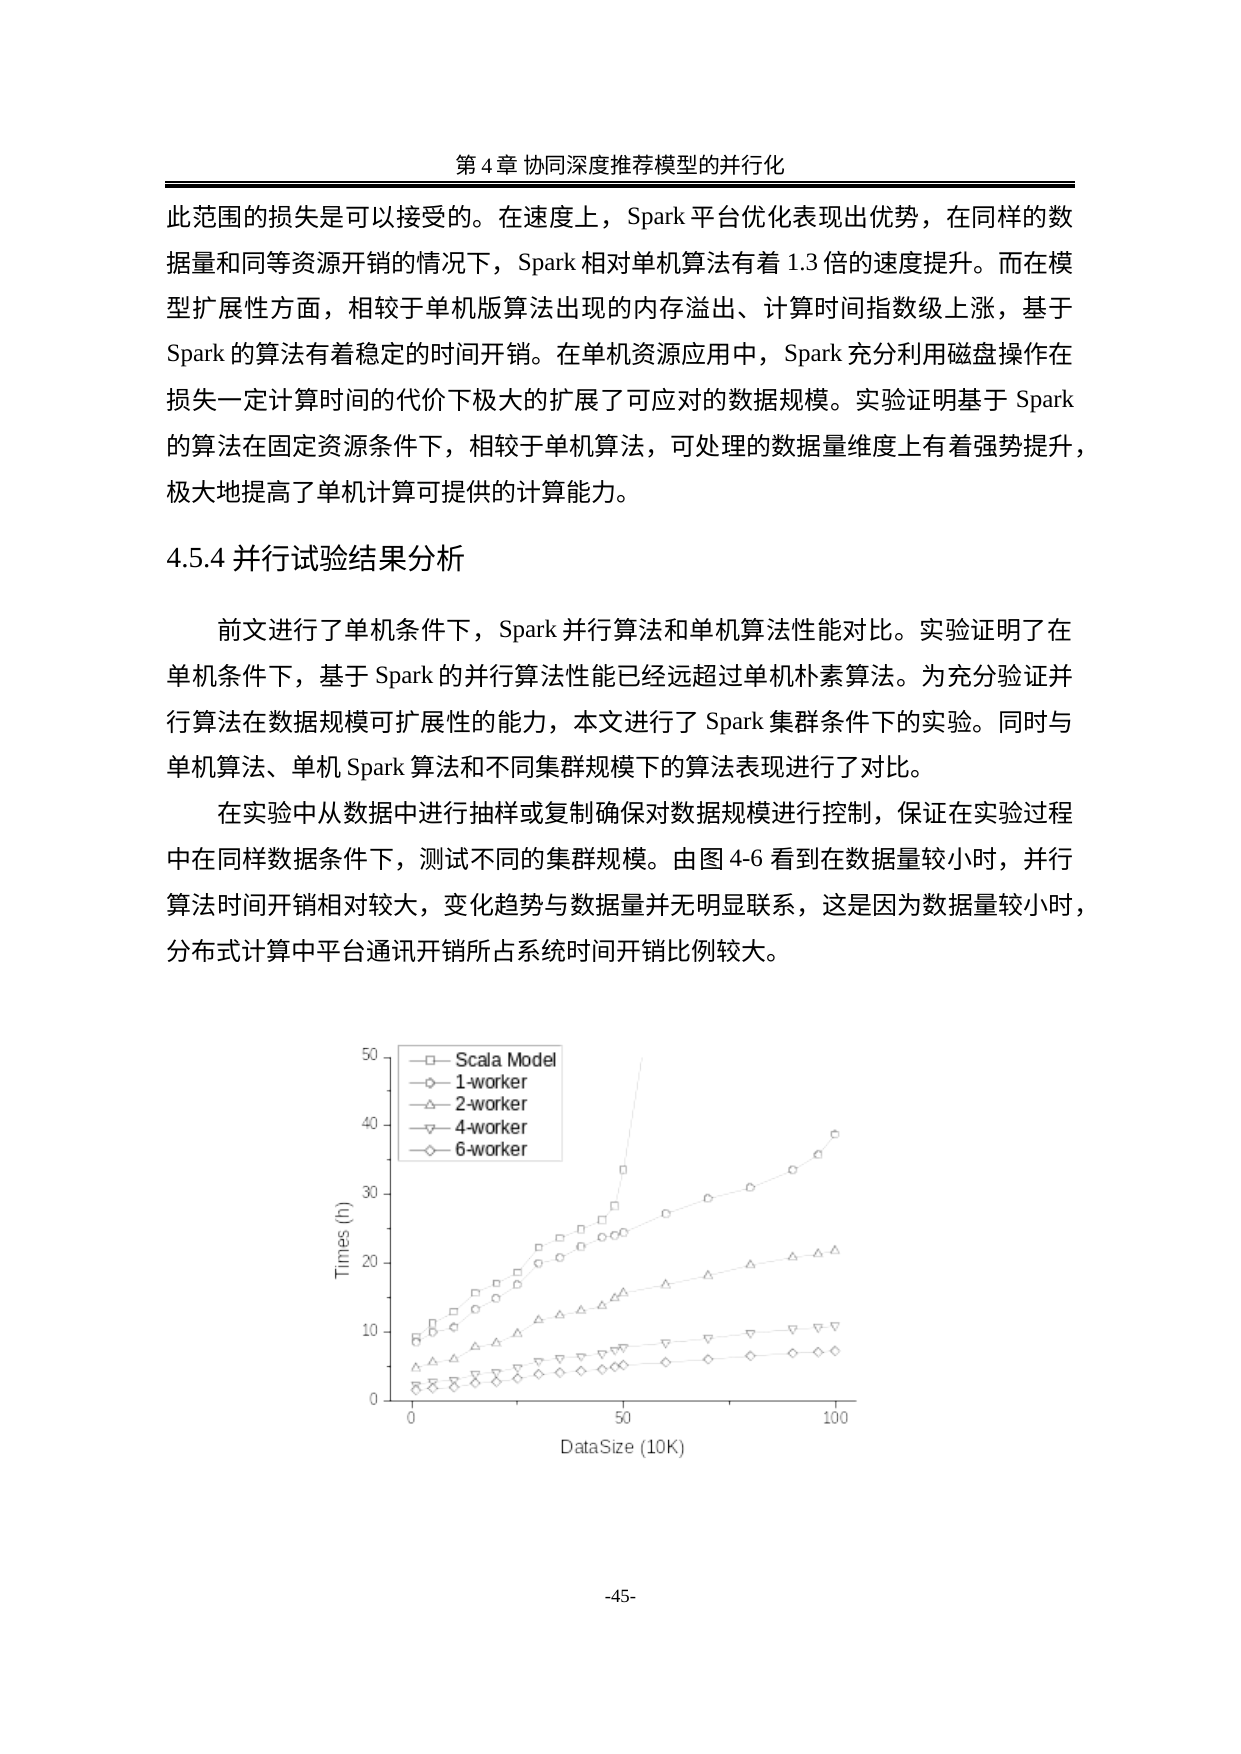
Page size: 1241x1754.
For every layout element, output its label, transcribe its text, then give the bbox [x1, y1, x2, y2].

table_header [155, 968, 1087, 1516]
subtitle 并行试验结果分析 [166, 532, 1074, 578]
text 前文进行了单机条件下，Spark并行算法和单机算法性能对比。实验证明了在单机条件下，基于Spark的并行算法性能已经远超过单机朴素算法。为充分验证并行算法在数据规模可扩展性的能力，本文进行了Spark集群条件下的实验。同时与单机算法、单机Spark算法和不同集群规模下的算法表现进行了对比。 [166, 601, 1074, 784]
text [166, 188, 1074, 508]
text 在实验中从数据中进行抽样或复制确保对数据规模进行控制，保证在实验过程中在同样数据条件下，测试不同的集群规模。由图4-6 看到在数据量较小时，并行算法时间开销相对较大，变化趋势与数据量并无明显联系，这是因为数据量较小时，分布式计算中平台通讯开销所占系统时间开销比例较大。 [166, 784, 1074, 967]
